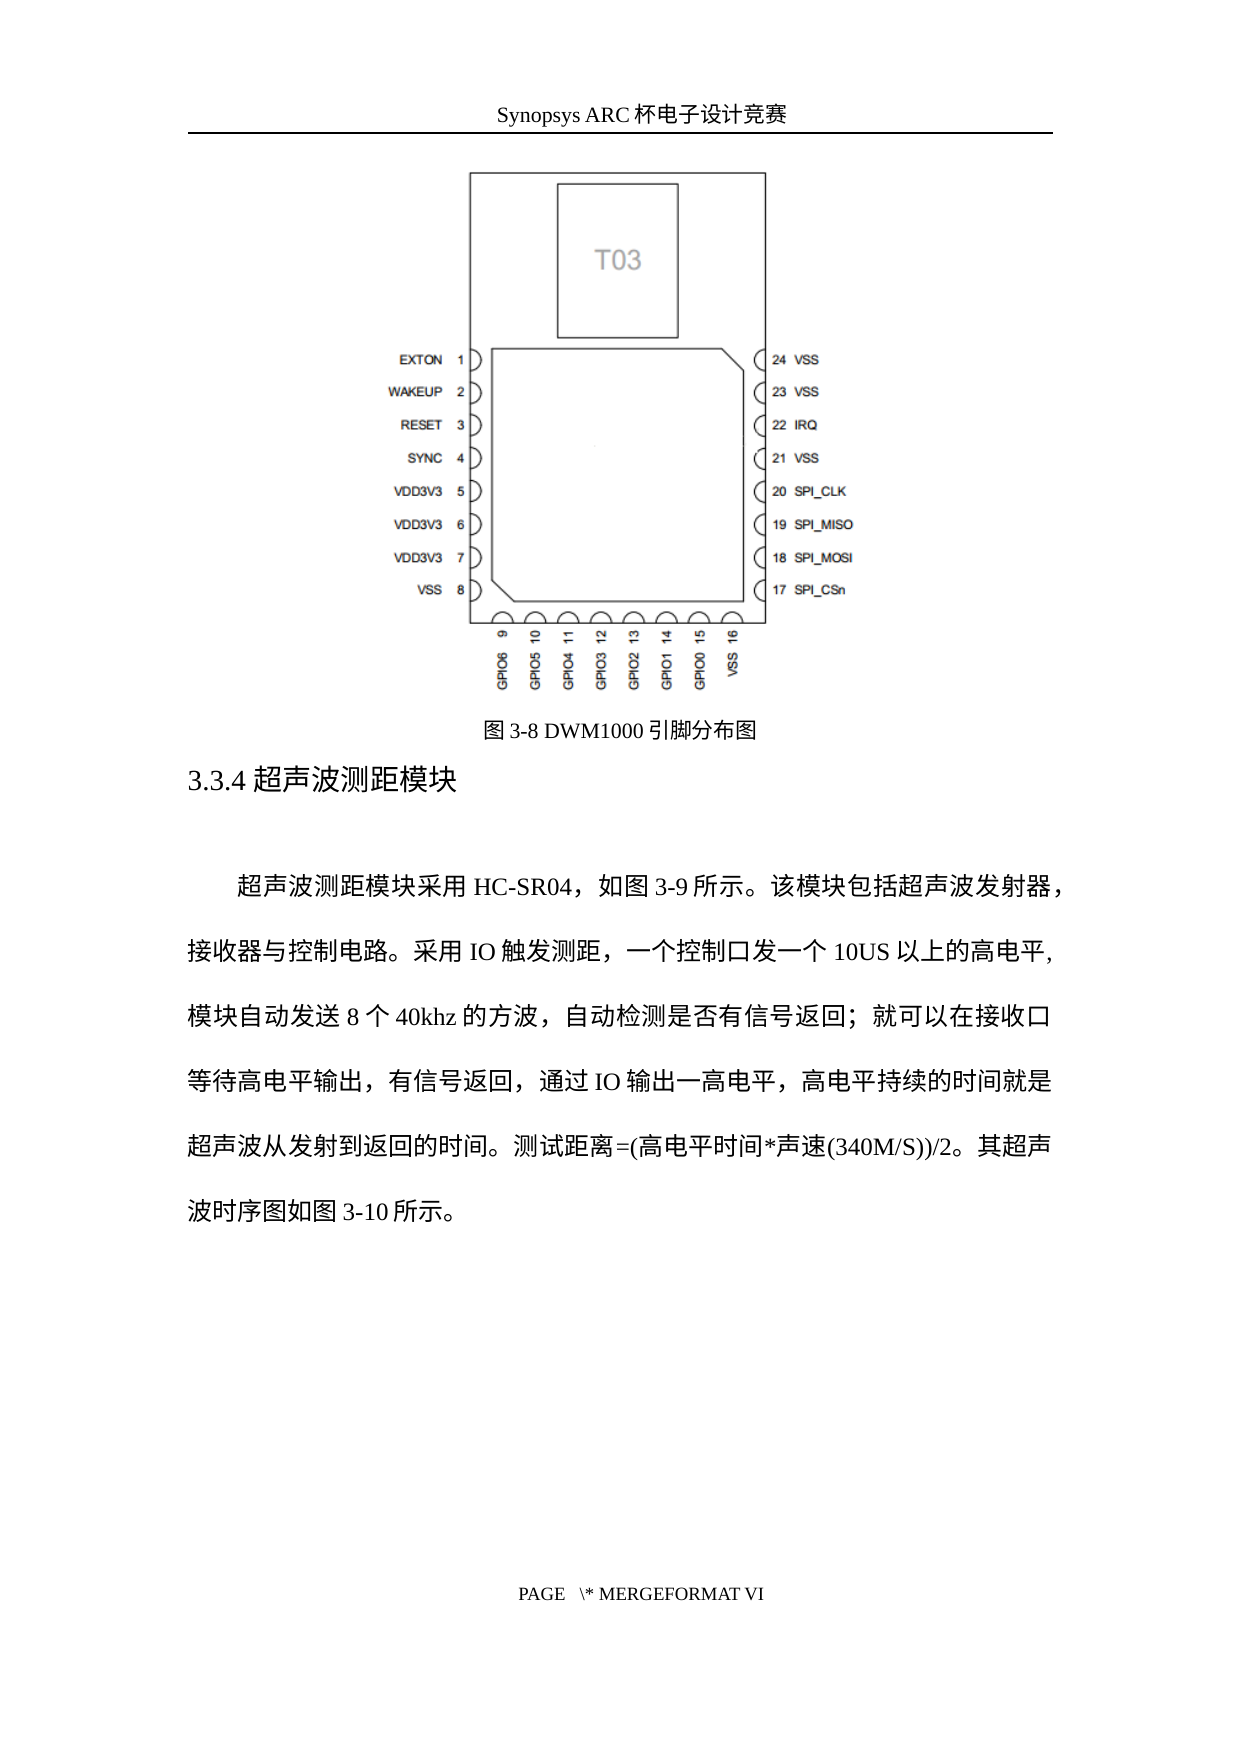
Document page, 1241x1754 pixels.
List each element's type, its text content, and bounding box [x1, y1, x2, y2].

text 图3-8 DWM1000引脚分布图 [187, 712, 1053, 745]
text 超声波测距模块采用HC-SR04，如图3-9所示。该模块包括超声波发射器，接收器与控制电路。采用IO触发测距，一个控制口发一个10US以上的高电平, 模块自动发送8个40khz的方波，自动检测是否有信号返回；就可以在接收口等待高电平输出，有信号返回，通过IO输出一高电平，高电平持续的时间就是超声波从发射到返回的时间。测试距离=(高电平时间*声速(340M/S))/2。其超声波时序图如图3-10所示。 [187, 852, 1053, 1242]
subtitle 3.3.4 超声波测距模块 [187, 745, 1053, 810]
picture [384, 160, 856, 694]
